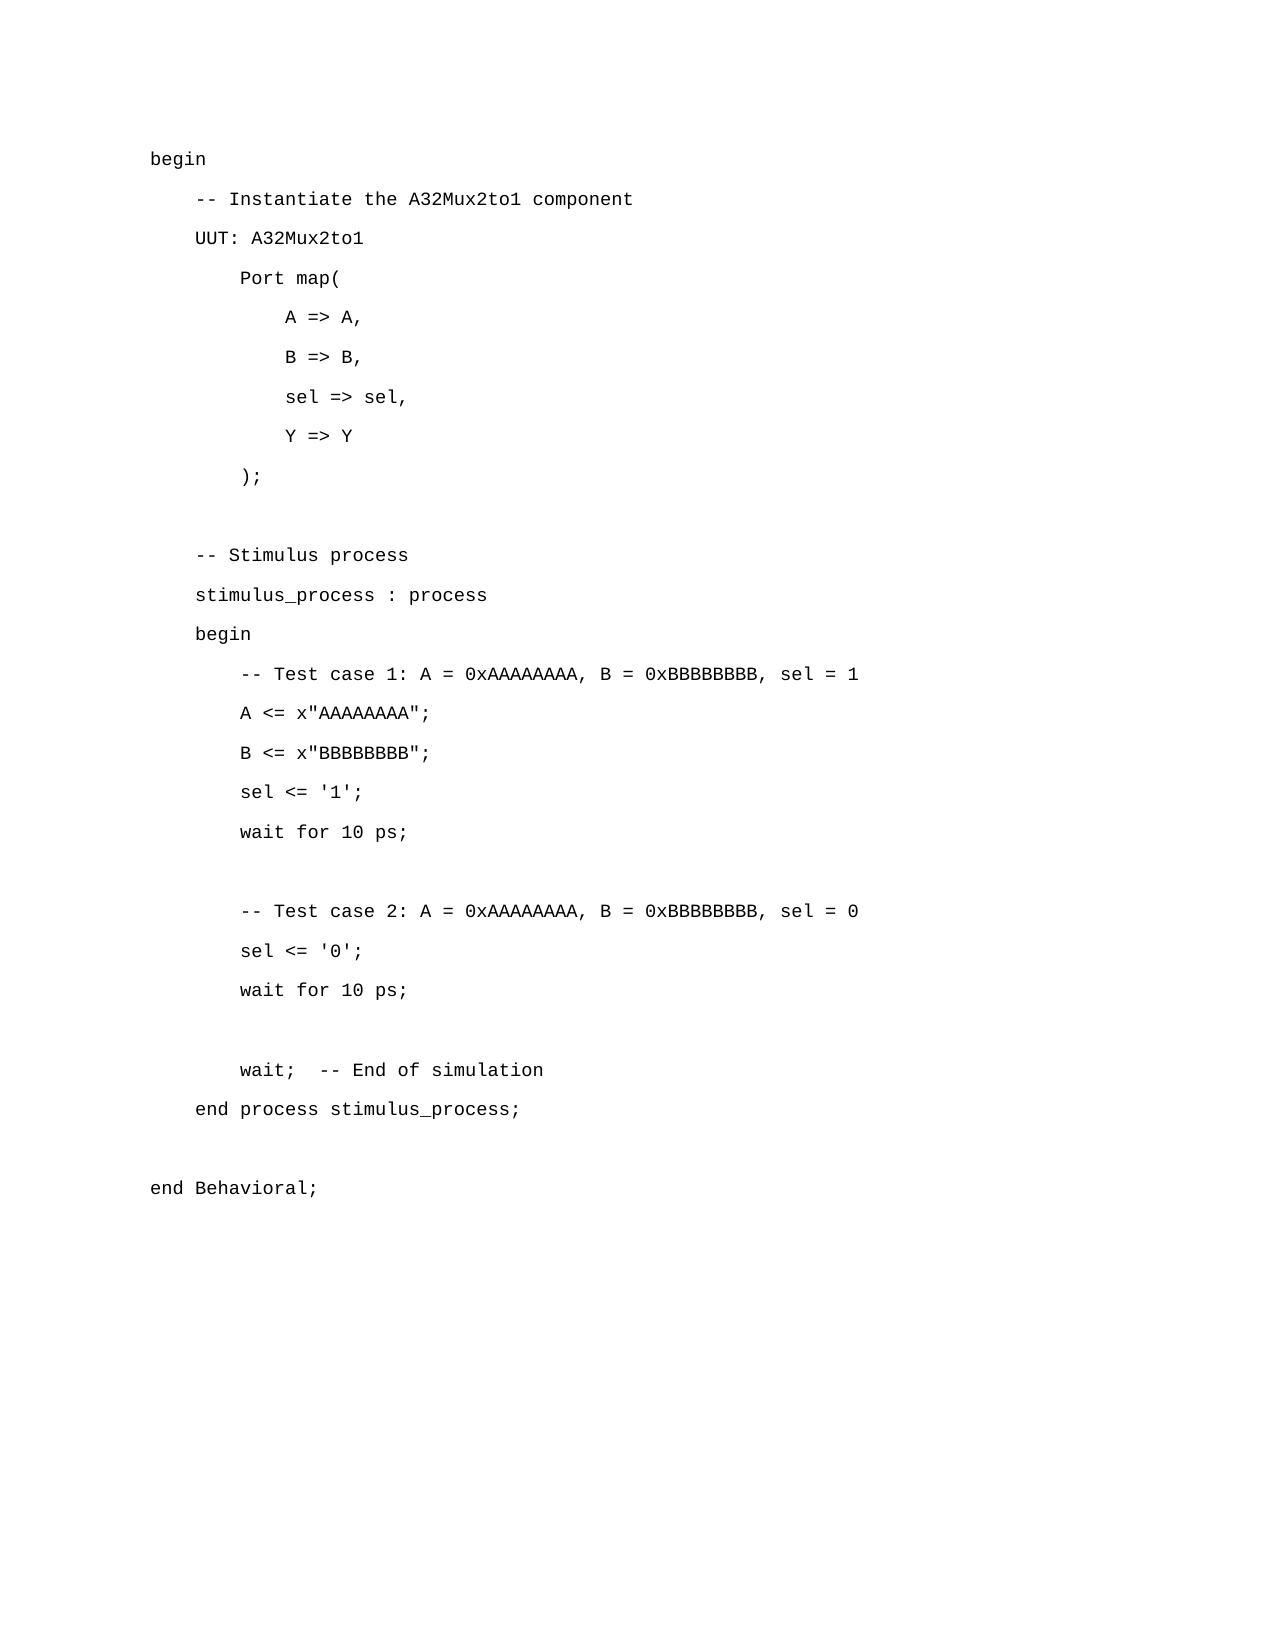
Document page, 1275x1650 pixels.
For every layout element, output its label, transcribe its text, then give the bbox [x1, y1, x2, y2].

text end Behavioral; [150, 1179, 1125, 1200]
text B <= x"BBBBBBBB"; [150, 744, 1125, 765]
text -- Stimulus process [150, 546, 1125, 567]
text Port map( [150, 269, 1125, 290]
text Y => Y [150, 427, 1125, 448]
text B => B, [150, 348, 1125, 369]
text begin [150, 150, 1125, 171]
text sel <= '1'; [150, 783, 1125, 804]
text wait; -- End of simulation [150, 1060, 1125, 1082]
text begin [150, 625, 1125, 646]
text UUT: A32Mux2to1 [150, 229, 1125, 250]
text sel => sel, [150, 387, 1125, 409]
text stimulus_process : process [150, 585, 1125, 607]
text sel <= '0'; [150, 942, 1125, 963]
text wait for 10 ps; [150, 823, 1125, 844]
text -- Instantiate the A32Mux2to1 component [150, 189, 1125, 211]
text end process stimulus_process; [150, 1100, 1125, 1121]
text ); [150, 467, 1125, 488]
text -- Test case 2: A = 0xAAAAAAAA, B = 0xBBBBBBBB, sel = 0 [150, 902, 1125, 923]
text A <= x"AAAAAAAA"; [150, 704, 1125, 725]
text -- Test case 1: A = 0xAAAAAAAA, B = 0xBBBBBBBB, sel = 1 [150, 664, 1125, 686]
text A => A, [150, 308, 1125, 329]
text wait for 10 ps; [150, 981, 1125, 1002]
